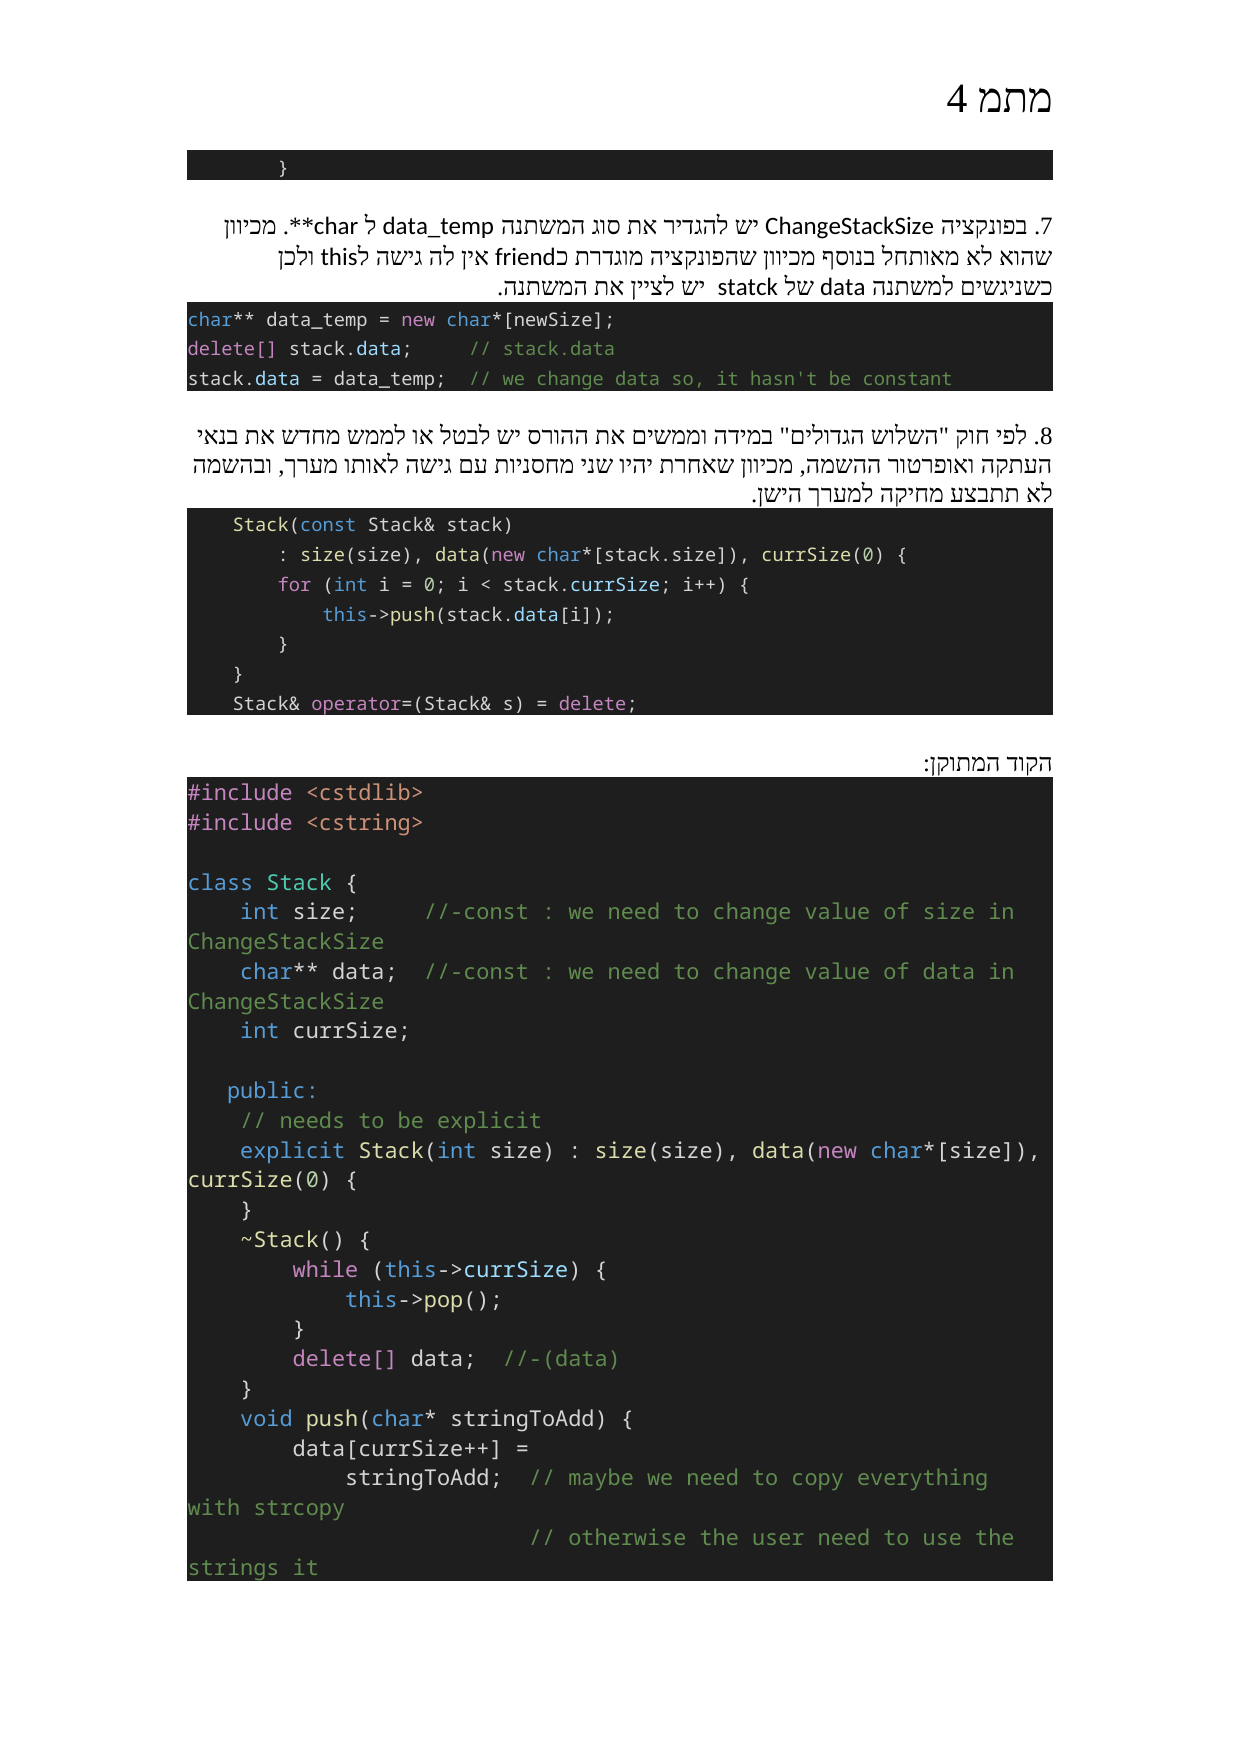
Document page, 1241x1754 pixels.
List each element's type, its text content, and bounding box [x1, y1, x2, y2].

text int size; //-const : we need to change value of size in ChangeStackSize [187, 896, 1053, 956]
text int currSize; [187, 1015, 1053, 1045]
text } [187, 1313, 1053, 1343]
text } [187, 1194, 1053, 1224]
text הקוד המתוקן: [187, 748, 1053, 777]
text 7. בפונקציה ChangeStackSize יש להגדיר את סוג המשתנה data_temp ל char**. מכיוון שהוא לא מאותחל בנוסף מכיוון שהפונקציה מוגדרת כfriend אין לה גישה לthis ולכן כשניגשים למשתנה data של statck יש לציין את המשתנה. [187, 210, 1053, 302]
text char** data; //-const : we need to change value of data in ChangeStackSize [187, 956, 1053, 1015]
text } [187, 150, 1053, 180]
text } [187, 626, 1053, 656]
text #include <cstdlib> [187, 777, 1053, 807]
text for (int i = 0; i < stack.currSize; i++) { [187, 567, 1053, 597]
text } [187, 1373, 1053, 1403]
text #include <cstring> [187, 807, 1053, 837]
text // needs to be explicit [187, 1105, 1053, 1134]
text explicit Stack(int size) : size(size), data(new char*[size]), currSize(0) { [187, 1134, 1053, 1194]
text this->pop(); [187, 1283, 1053, 1313]
text stack.data = data_temp; // we change data so, it hasn't be constant [187, 361, 1053, 391]
text stringToAdd; // maybe we need to copy everything with strcopy [187, 1462, 1053, 1522]
text char** data_temp = new char*[newSize]; [187, 302, 1053, 331]
text : size(size), data(new char*[stack.size]), currSize(0) { [187, 537, 1053, 567]
text delete[] data; //-(data) [187, 1343, 1053, 1373]
text void push(char* stringToAdd) { [187, 1403, 1053, 1432]
text this->push(stack.data[i]); [187, 597, 1053, 626]
text while (this->currSize) { [187, 1254, 1053, 1283]
text class Stack { [187, 866, 1053, 896]
text Stack(const Stack& stack) [187, 508, 1053, 537]
text } [187, 656, 1053, 686]
text ~Stack() { [187, 1224, 1053, 1254]
text data[currSize++] = [187, 1432, 1053, 1462]
text // otherwise the user need to use the strings it [187, 1522, 1053, 1581]
text delete[] stack.data; // stack.data [187, 331, 1053, 361]
text public: [187, 1075, 1053, 1105]
text 8. לפי חוק "השלוש הגדולים" במידה וממשים את ההורס יש לבטל או לממש מחדש את בנאי העתקה ואופרטור ההשמה, מכיוון שאחרת יהיו שני מחסניות עם גישה לאותו מערך, ובהשמה לא תתבצע מחיקה למערך הישן. [187, 421, 1053, 508]
text Stack& operator=(Stack& s) = delete; [187, 686, 1053, 715]
